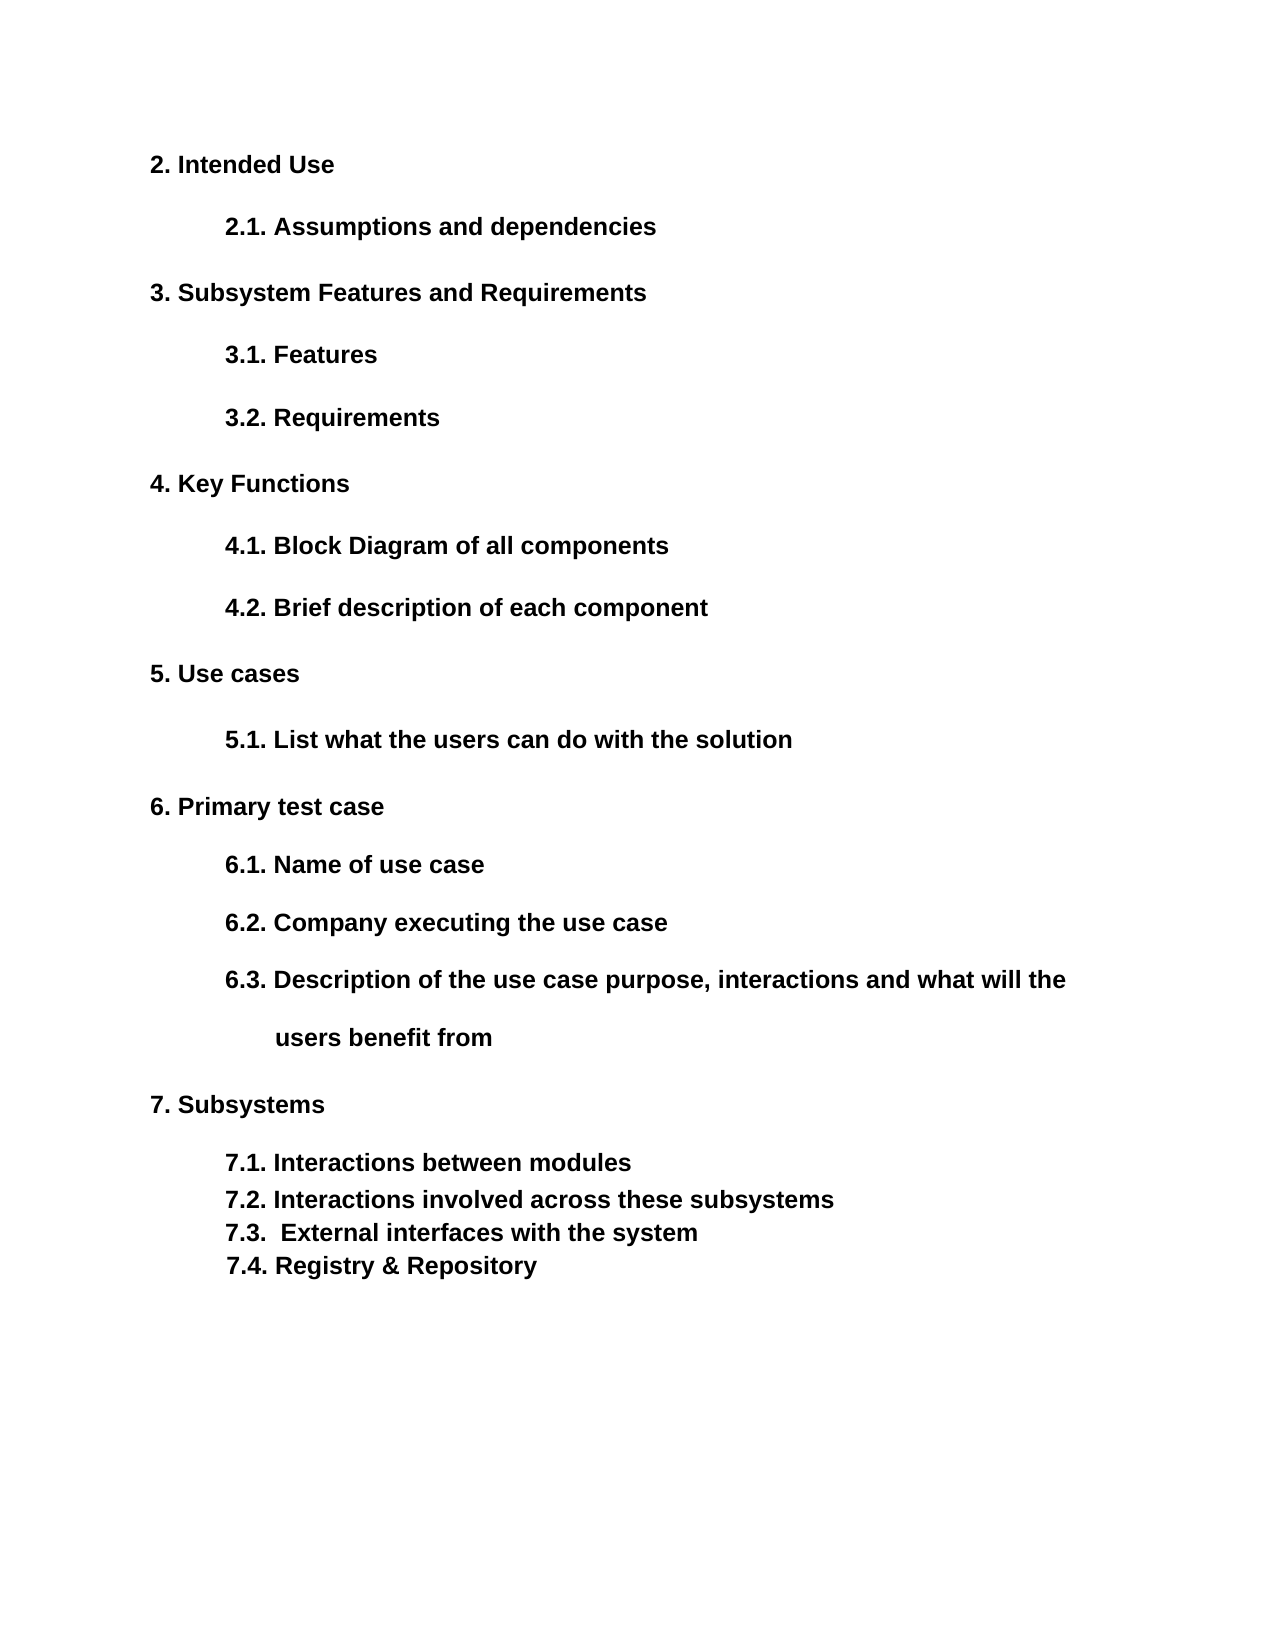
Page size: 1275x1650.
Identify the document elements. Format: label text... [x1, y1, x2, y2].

subtitle 3.1. Features [150, 340, 1125, 369]
subtitle 4.2. Brief description of each component [150, 593, 1125, 622]
subtitle 3. Subsystem Features and Requirements [150, 278, 1125, 307]
subtitle 3.2. Requirements [150, 402, 1125, 431]
subtitle 6.2. Company executing the use case [150, 907, 1125, 936]
subtitle 2.1. Assumptions and dependencies [150, 212, 1125, 241]
subtitle 6. Primary test case [150, 792, 1125, 820]
subtitle 7. Subsystems [150, 1089, 1125, 1118]
subtitle 6.3. Description of the use case purpose, interactions and what will the [150, 965, 1125, 994]
subtitle 4. Key Functions [150, 469, 1125, 497]
subtitle 5. Use cases [150, 659, 1125, 688]
subtitle users benefit from [150, 1023, 1125, 1052]
subtitle 2. Intended Use [150, 150, 1125, 179]
subtitle 6.1. Name of use case [150, 849, 1125, 878]
subtitle 5.1. List what the users can do with the solution [150, 725, 1125, 754]
subtitle 7.1. Interactions between modules [150, 1147, 1125, 1176]
text 7.4. Registry & Repository [150, 1251, 1125, 1279]
text 7.3. External interfaces with the system [150, 1218, 1125, 1246]
subtitle 4.1. Block Diagram of all components [225, 531, 1125, 559]
text 7.2. Interactions involved across these subsystems [150, 1184, 1125, 1213]
